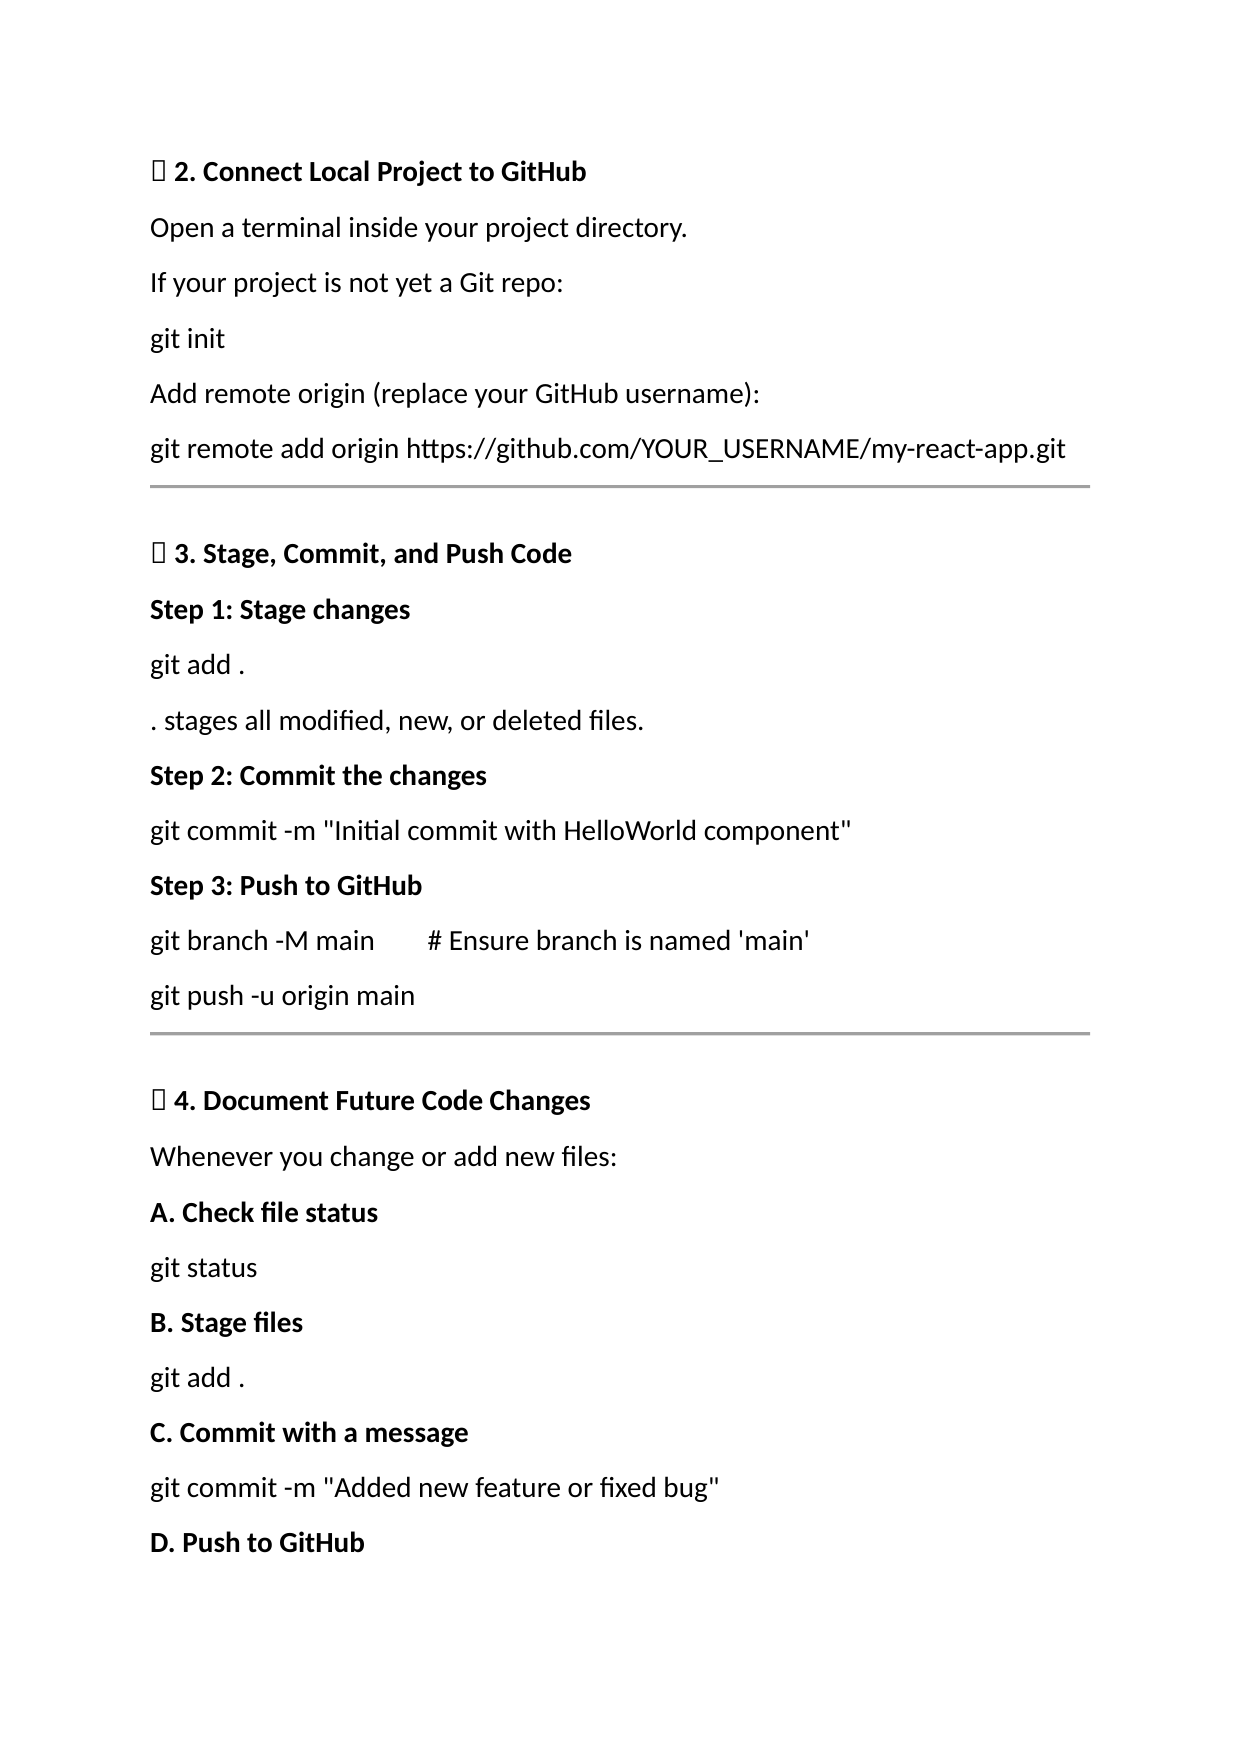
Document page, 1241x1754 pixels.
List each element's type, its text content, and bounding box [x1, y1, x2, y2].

text git init [150, 320, 1090, 355]
text ✅ 3. Stage, Commit, and Push Code [150, 532, 1090, 572]
text git push -u origin main [150, 977, 1090, 1013]
text git status [150, 1249, 1090, 1284]
text B. Stage files [150, 1304, 1090, 1339]
text ✅ 2. Connect Local Project to GitHub [150, 150, 1090, 190]
text git remote add origin https://github.com/YOUR_USERNAME/my-react-app.git [150, 430, 1090, 466]
text Step 2: Commit the changes [150, 757, 1090, 792]
text D. Push to GitHub [150, 1524, 1090, 1560]
text git commit -m "Added new feature or fixed bug" [150, 1469, 1090, 1505]
text Add remote origin (replace your GitHub username): [150, 375, 1090, 410]
text C. Commit with a message [150, 1414, 1090, 1450]
text Open a terminal inside your project directory. [150, 209, 1090, 245]
text Step 3: Push to GitHub [150, 867, 1090, 902]
text Whenever you change or add new files: [150, 1138, 1090, 1174]
text git branch -M main # Ensure branch is named 'main' [150, 922, 1090, 958]
text Step 1: Stage changes [150, 591, 1090, 627]
text git commit -m "Initial commit with HelloWorld component" [150, 812, 1090, 847]
text A. Check file status [150, 1194, 1090, 1229]
text . stages all modified, new, or deleted files. [150, 702, 1090, 737]
text git add . [150, 1359, 1090, 1394]
text ✅ 4. Document Future Code Changes [150, 1079, 1090, 1119]
text If your project is not yet a Git repo: [150, 264, 1090, 300]
text git add . [150, 646, 1090, 682]
